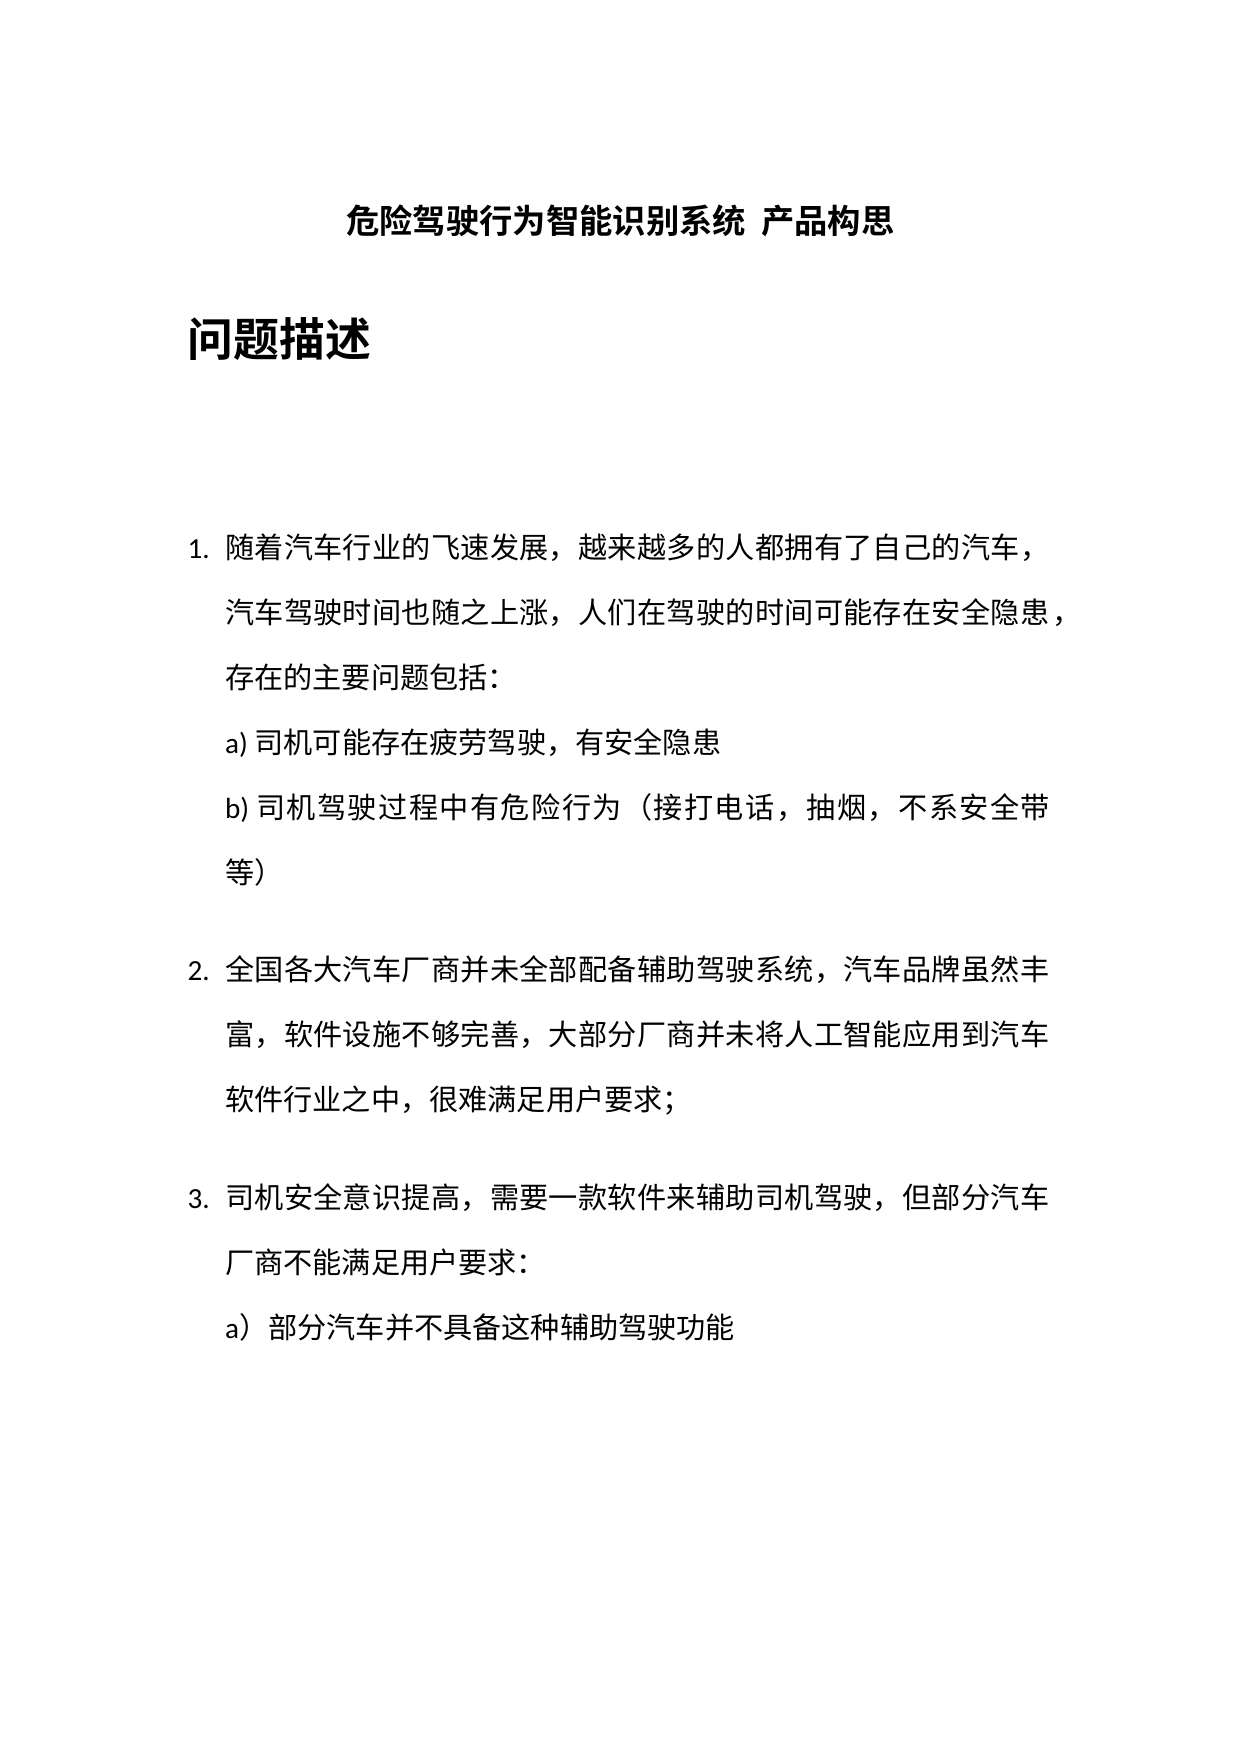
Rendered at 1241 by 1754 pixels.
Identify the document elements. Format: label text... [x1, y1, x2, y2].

list 随着汽车行业的飞速发展，越来越多的人都拥有了自己的汽车，汽车驾驶时间也随之上涨，人们在驾驶的时间可能存在安全隐患，存在的主要问题包括： a) 司机可能存在疲劳驾驶，有安全隐患 b) 司机驾驶过程中有危险行为（接打电话，抽烟，不系安全带等） [187, 513, 1053, 935]
subtitle 问题描述 [187, 287, 1053, 385]
list 全国各大汽车厂商并未全部配备辅助驾驶系统，汽车品牌虽然丰富，软件设施不够完善，大部分厂商并未将人工智能应用到汽车软件行业之中，很难满足用户要求； [187, 935, 1053, 1163]
title 危险驾驶行为智能识别系统 产品构思 [187, 187, 1053, 252]
list 司机安全意识提高，需要一款软件来辅助司机驾驶，但部分汽车厂商不能满足用户要求： a）部分汽车并不具备这种辅助驾驶功能 [187, 1163, 1053, 1358]
